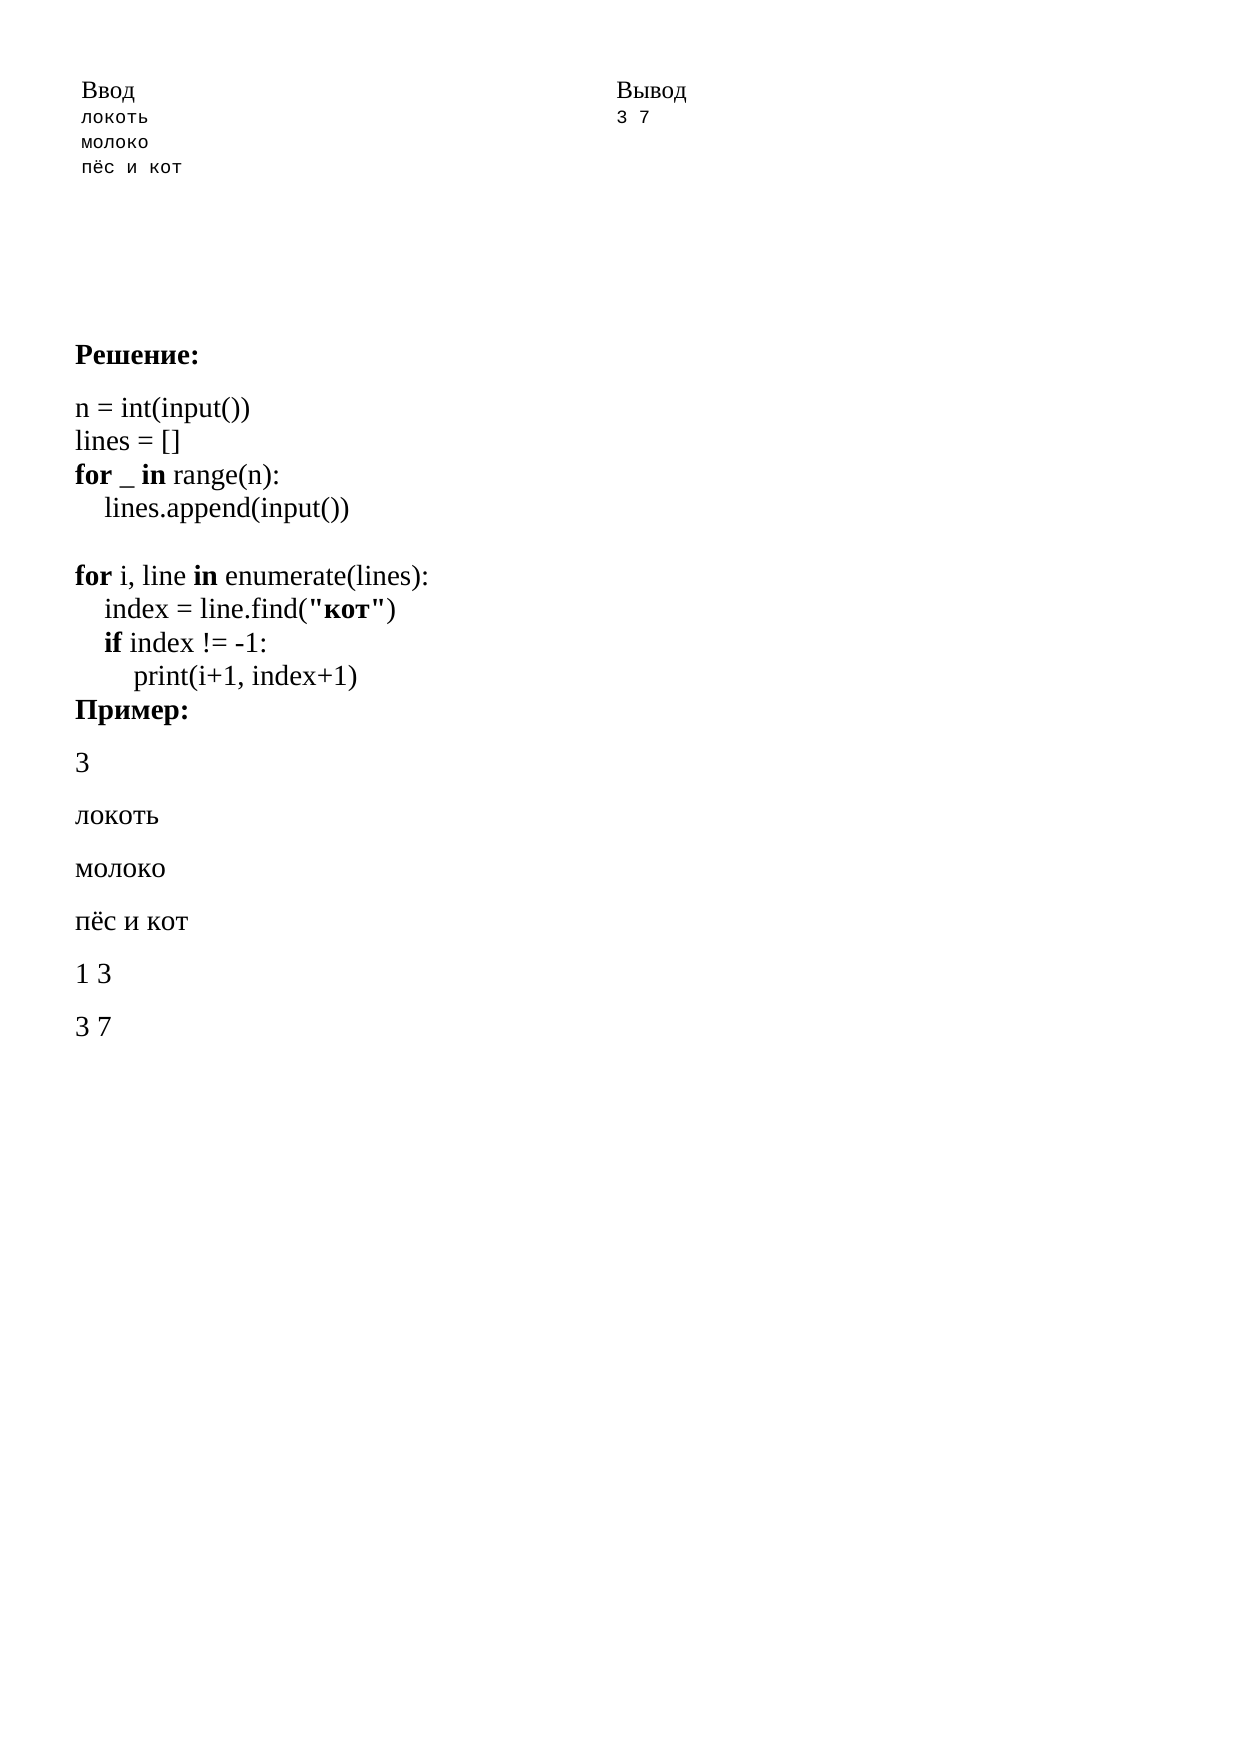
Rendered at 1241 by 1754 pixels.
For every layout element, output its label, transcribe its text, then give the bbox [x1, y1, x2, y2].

table_header Ввод [75, 75, 610, 104]
table_header Вывод [610, 75, 1000, 104]
text 1 3 [75, 956, 1165, 989]
text 3 [75, 745, 1165, 778]
text Решение: [75, 337, 1165, 371]
text локоть [75, 797, 1165, 831]
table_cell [75, 104, 610, 179]
text 3 7 [75, 1009, 1165, 1042]
text пёс и кот [75, 903, 1165, 937]
text n = int(input()) lines = [] for _ in range(n): lines.append(input()) for i, line in enumerate(lines): index = line.find("кот") if index != -1: print(i+1, index+1) [75, 390, 1165, 692]
text Пример: [75, 692, 1165, 725]
text молоко [75, 850, 1165, 884]
table_cell 1 3 3 7 [610, 104, 1000, 179]
